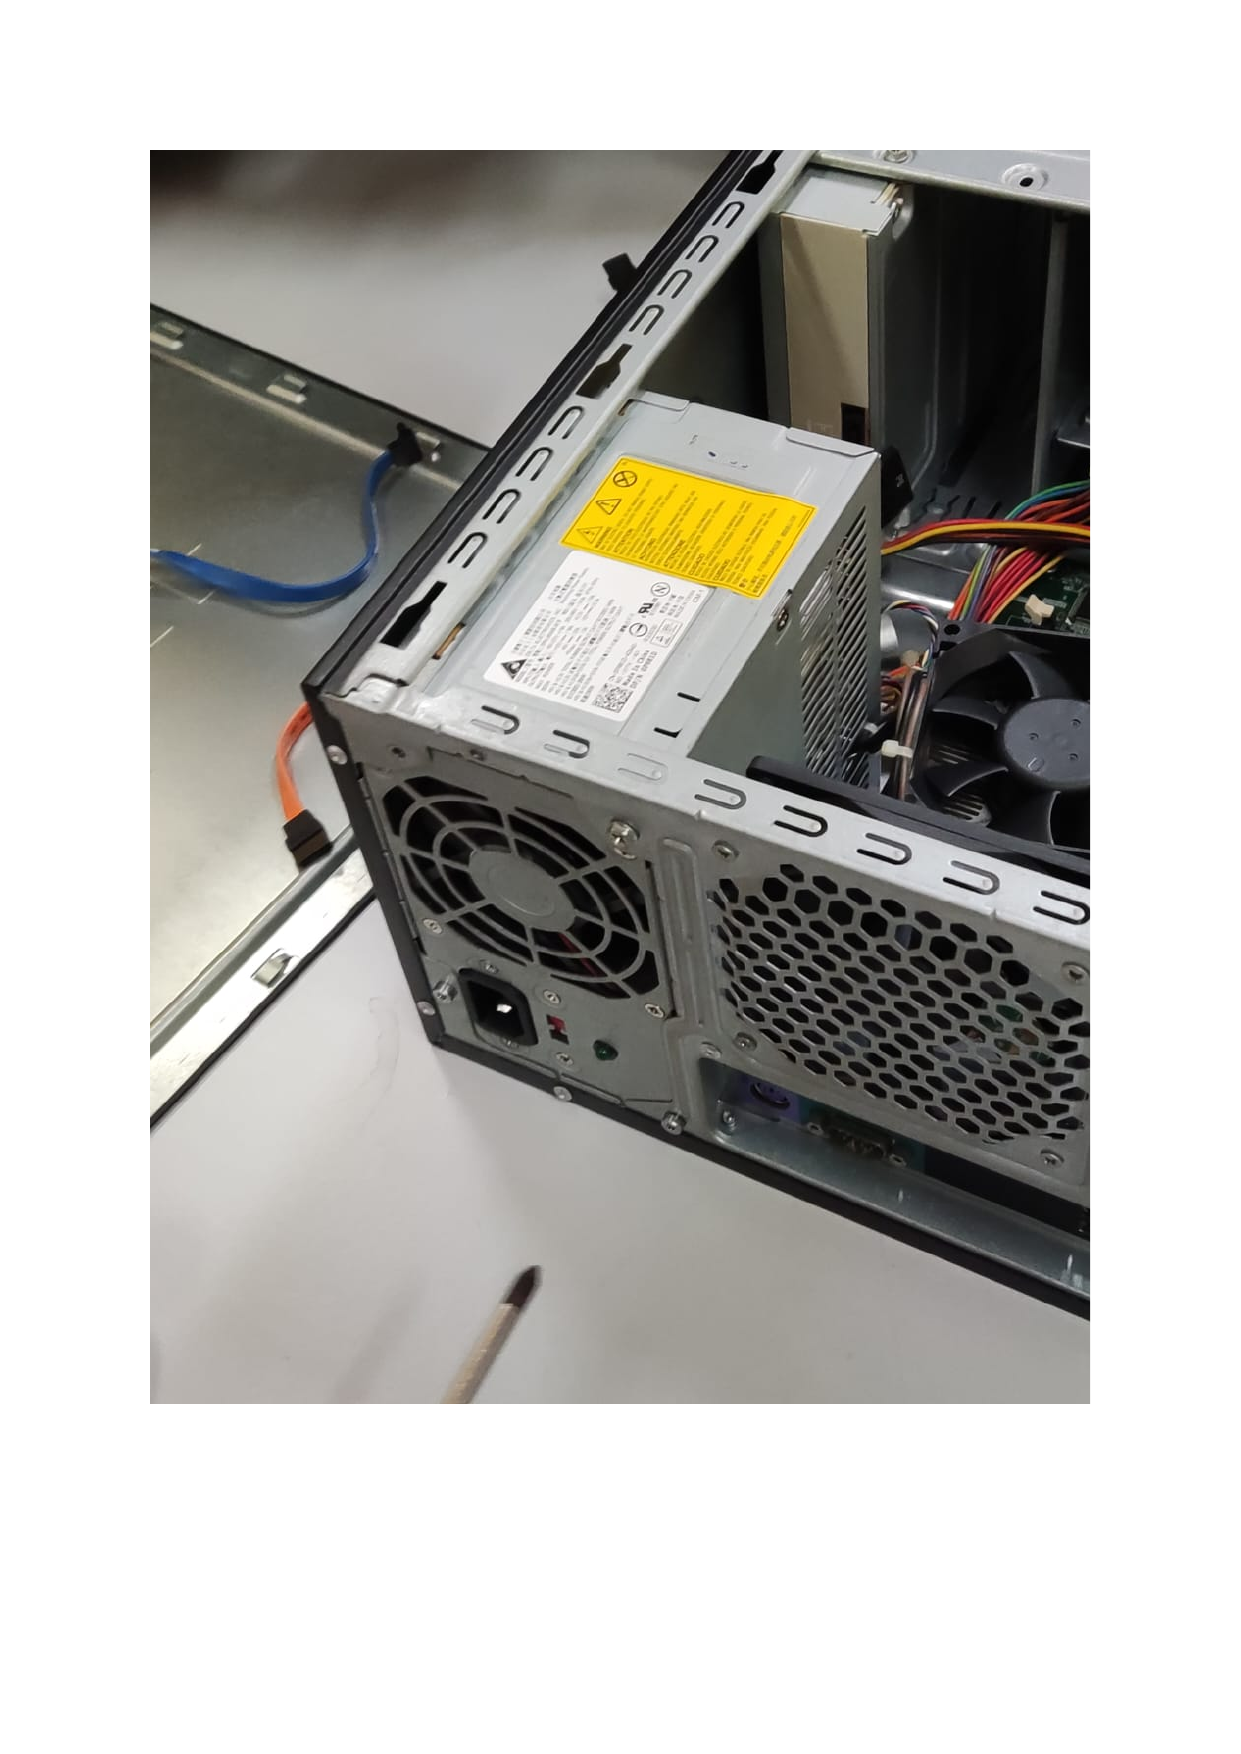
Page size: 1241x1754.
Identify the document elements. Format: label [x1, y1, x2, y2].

picture [150, 150, 1091, 1404]
